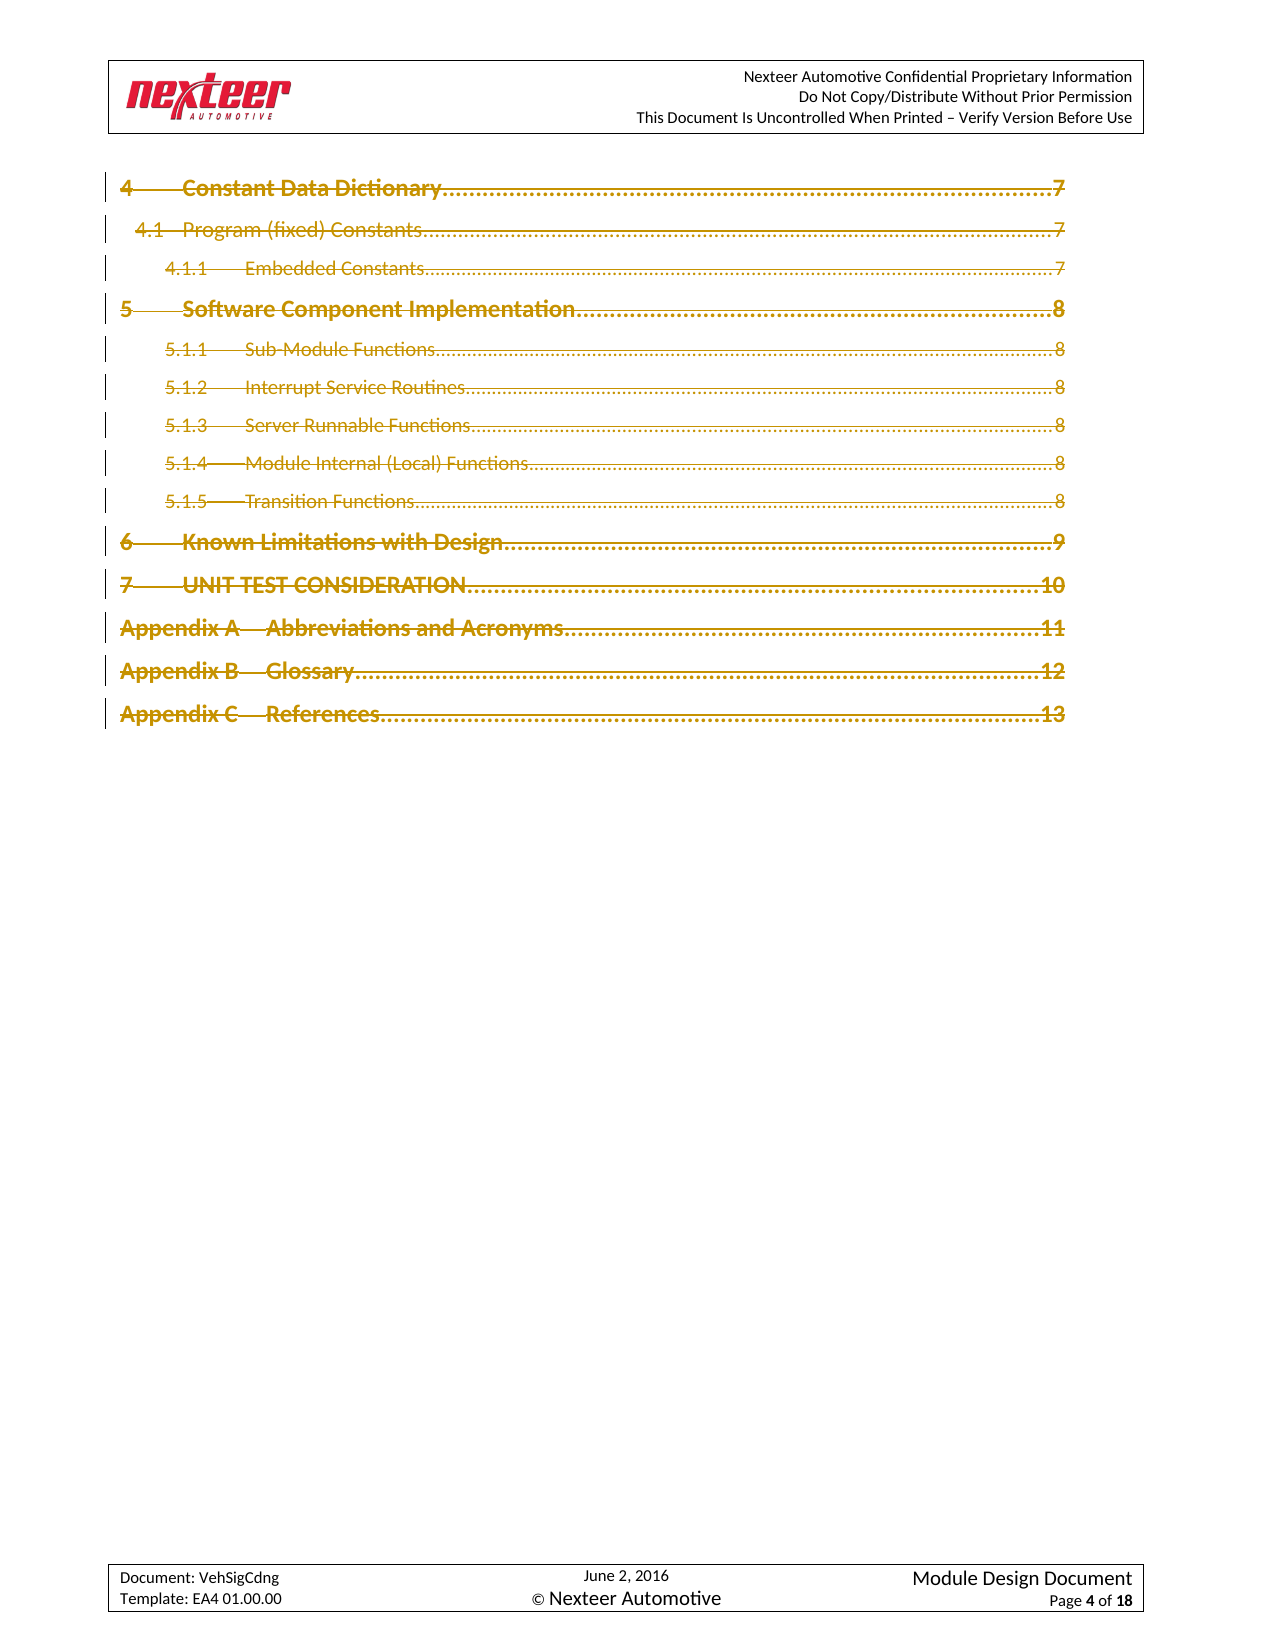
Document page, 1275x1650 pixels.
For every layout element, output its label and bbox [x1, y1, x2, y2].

picture [120, 61, 295, 133]
